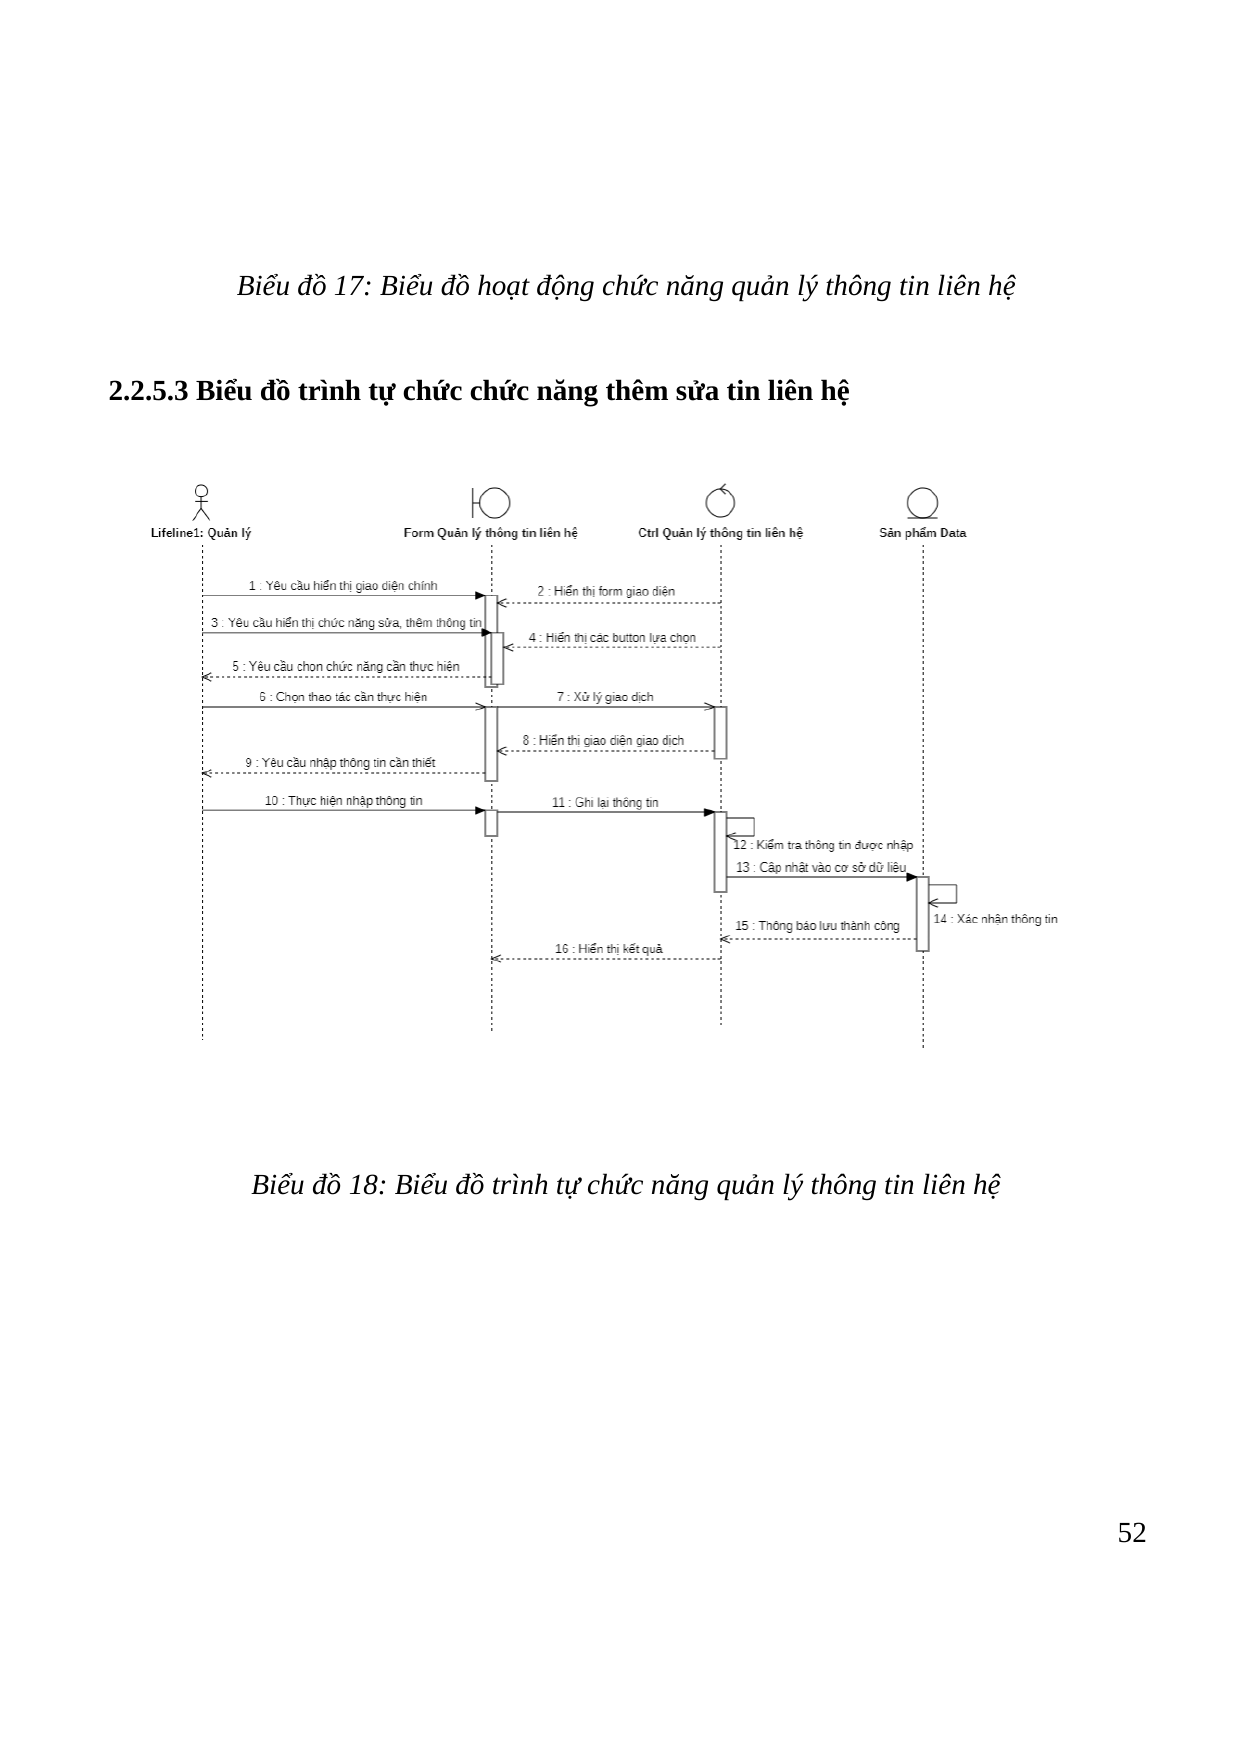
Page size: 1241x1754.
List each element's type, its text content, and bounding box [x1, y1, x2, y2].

subtitle 2.2.5.3 Biểu đồ trình tự chức chức năng thêm sửa tin liên hệ [108, 373, 1146, 407]
picture [108, 470, 1084, 1074]
